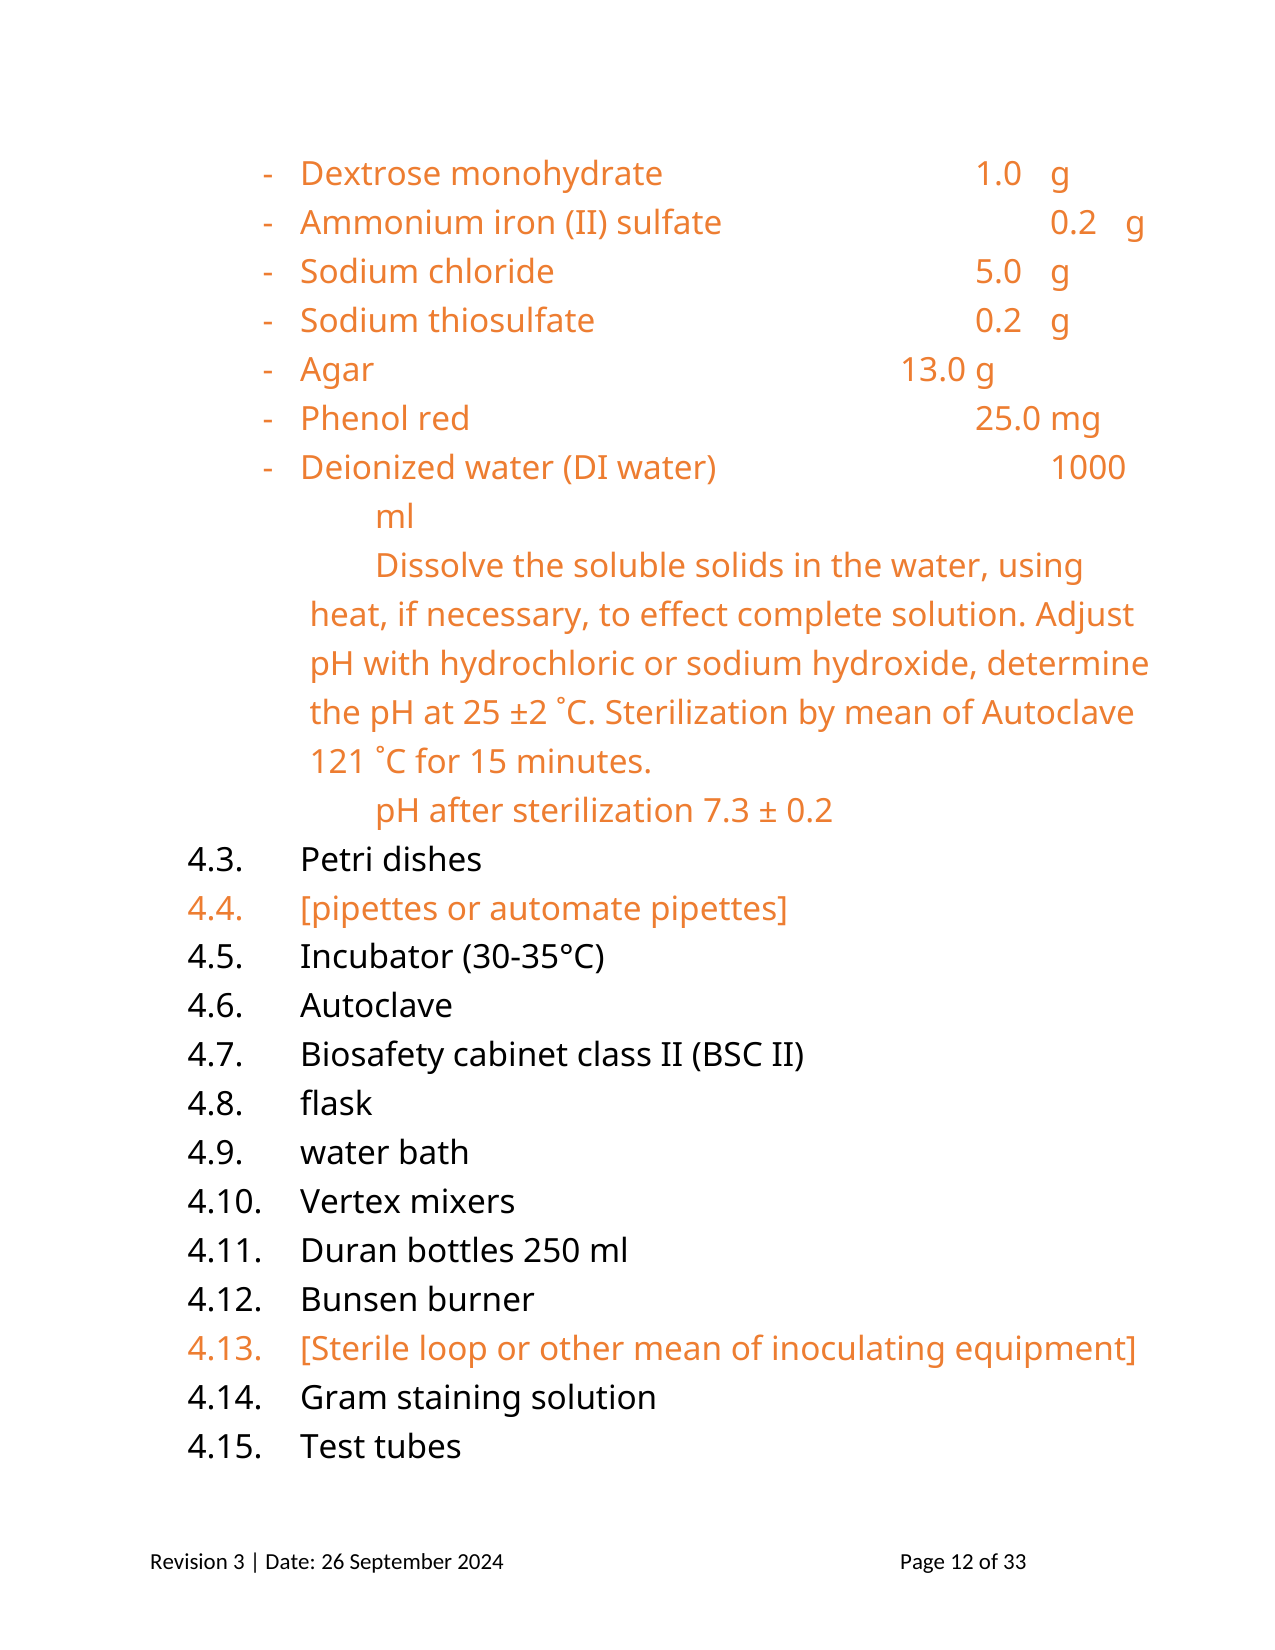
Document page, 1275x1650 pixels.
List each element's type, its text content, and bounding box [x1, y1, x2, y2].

list Phenol red 25.0 mg [262, 395, 1162, 440]
list Bunsen burner [187, 1276, 1162, 1321]
list pH after sterilization 7.3 ± 0.2 [309, 786, 1162, 832]
list Dextrose monohydrate 1.0 g [262, 150, 1162, 195]
list Deionized water (DI water) 1000 ml [262, 444, 1162, 538]
list Sodium chloride 5.0 g [262, 248, 1162, 293]
list Autoclave [187, 982, 1162, 1028]
list Petri dishes [187, 835, 1162, 881]
list flask [187, 1080, 1162, 1126]
list Sodium thiosulfate 0.2 g [262, 297, 1162, 342]
list Agar 13.0 g [262, 346, 1162, 391]
list Test tubes [187, 1423, 1162, 1468]
list Vertex mixers [187, 1178, 1162, 1223]
list Duran bottles 250 ml [187, 1227, 1162, 1272]
list Incubator (30-35°C) [187, 933, 1162, 979]
list Biosafety cabinet class II (BSC II) [187, 1031, 1162, 1077]
list water bath [187, 1129, 1162, 1174]
list Gram staining solution [187, 1374, 1162, 1419]
list Ammonium iron (II) sulfate 0.2 g [262, 199, 1162, 244]
list [Sterile loop or other mean of inoculating equipment] [187, 1325, 1162, 1370]
list Dissolve the soluble solids in the water, using heat, if necessary, to effect complete solution. Adjust pH with hydrochloric or sodium hydroxide, determine the pH at 25 ±2 ˚C. Sterilization by mean of Autoclave 121 ˚C for 15 minutes. [309, 542, 1162, 783]
list [pipettes or automate pipettes] [187, 884, 1162, 930]
